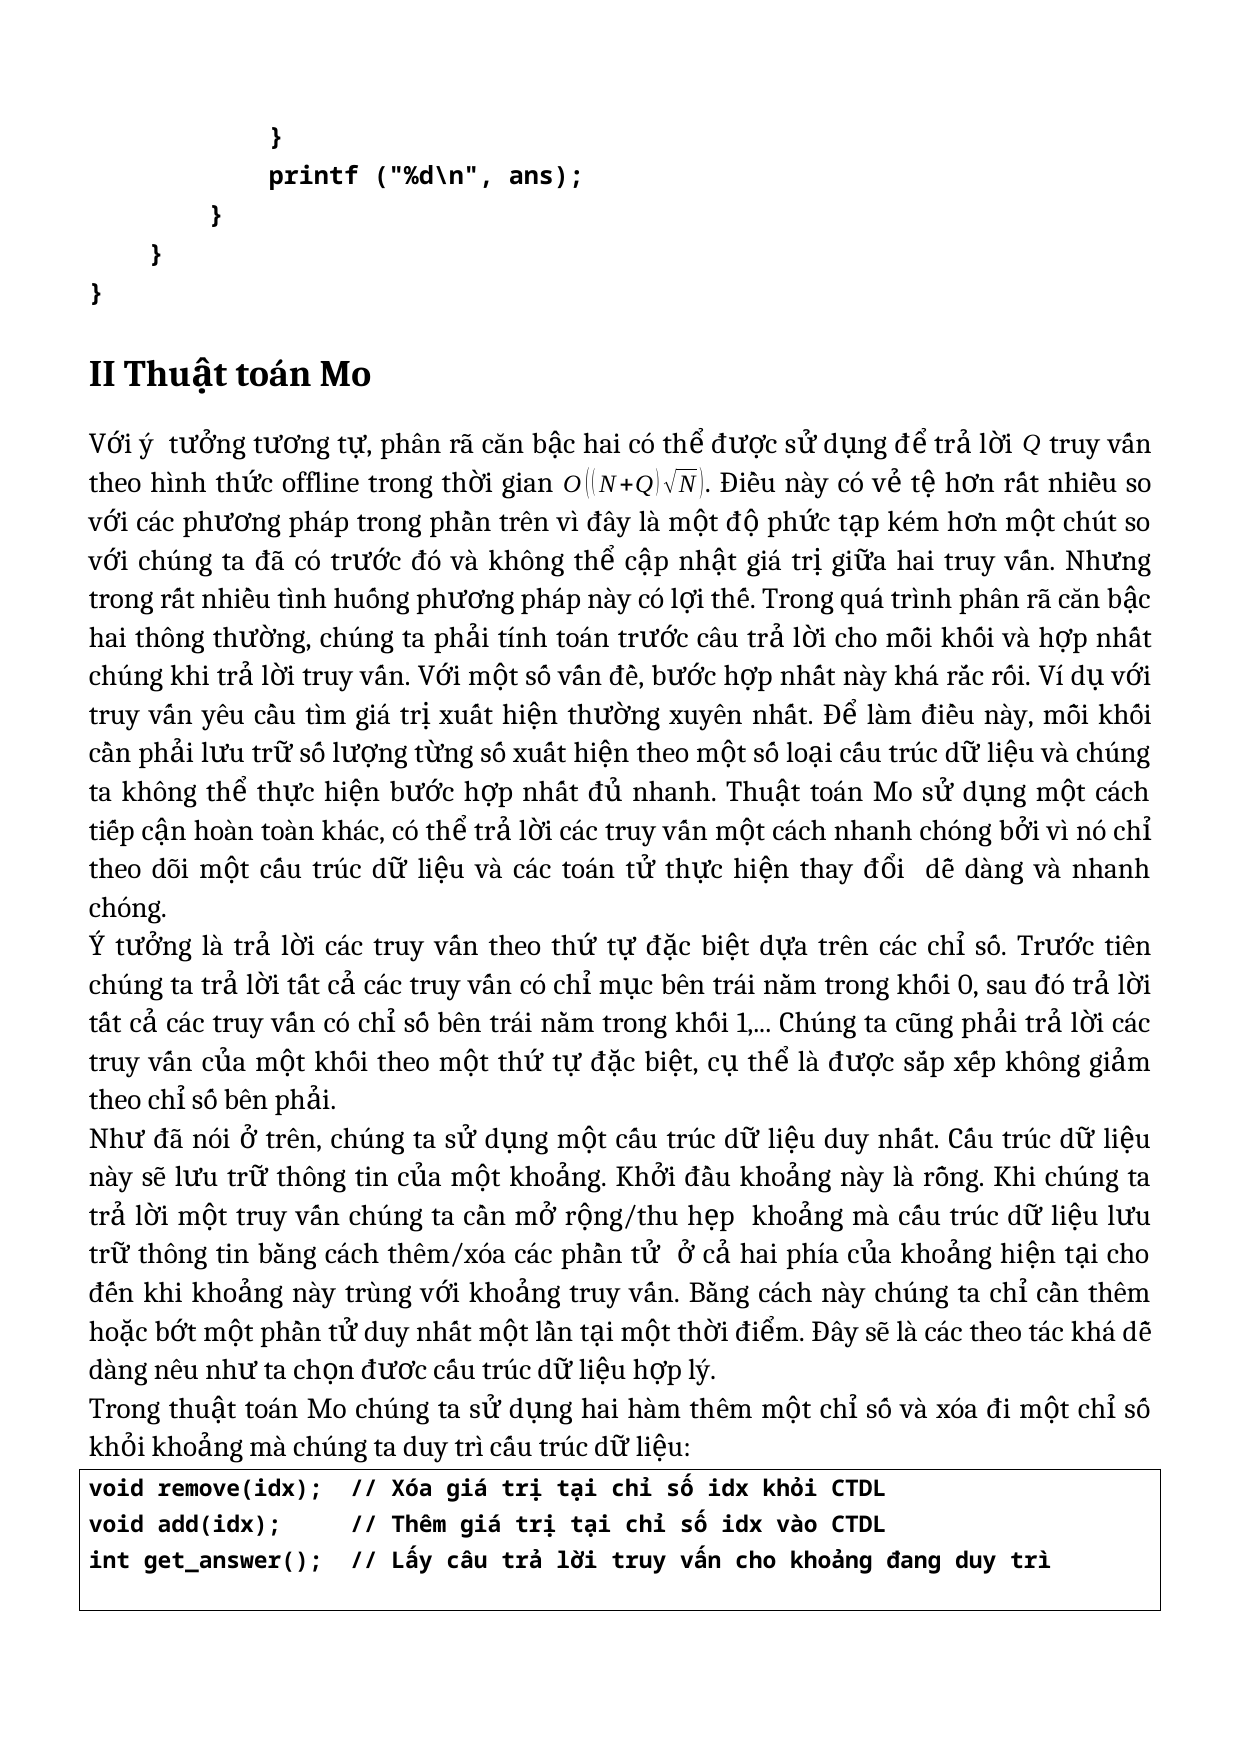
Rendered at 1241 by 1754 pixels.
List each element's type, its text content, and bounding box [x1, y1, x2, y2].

text Trong thuật toán Mo chúng ta sử dụng hai hàm thêm một chỉ số và xóa đi một chỉ số khỏi khoảng mà chúng ta duy trì cấu trúc dữ liệu: [89, 1392, 1152, 1464]
text void remove(idx); // Xóa giá trị tại chỉ số idx khỏi CTDL [80, 1470, 1160, 1503]
text } [89, 236, 1152, 270]
text } [89, 196, 1152, 231]
text void add(idx); // Thêm giá trị tại chỉ số idx vào CTDL [80, 1505, 1160, 1539]
text Như đã nói ở trên, chúng ta sử dụng một cấu trúc dữ liệu duy nhất. Cấu trúc dữ liệu này sẽ lưu trữ thông tin của một khoảng. Khởi đầu khoảng này là rỗng. Khi chúng ta trả lời một truy vấn chúng ta cần mở rộng/thu hẹp khoảng mà cấu trúc dữ liệu lưu trữ thông tin bằng cách thêm/xóa các phần tử ở cả hai phía của khoảng hiện tại cho đến khi khoảng này trùng với khoảng truy vấn. Bằng cách này chúng ta chỉ cần thêm hoặc bớt một phần tử duy nhất một lần tại một thời điểm. Đây sẽ là các theo tác khá dễ dàng nêu như ta chọn đươc cấu trúc dữ liệu hợp lý. [89, 1122, 1152, 1387]
text II Thuật toán Mo [89, 352, 1152, 396]
text } [89, 275, 1152, 309]
text Ý tưởng là trả lời các truy vấn theo thứ tự đặc biệt dựa trên các chỉ số. Trước tiên chúng ta trả lời tất cả các truy vấn có chỉ mục bên trái nằm trong khối 0, sau đó trả lời tất cả các truy vấn có chỉ số bên trái nằm trong khối 1,... Chúng ta cũng phải trả lời các truy vấn của một khối theo một thứ tự đặc biệt, cụ thể là được sắp xếp không giảm theo chỉ số bên phải. [89, 929, 1152, 1117]
text printf ("%d\n", ans); [89, 157, 1152, 191]
text } [89, 118, 1152, 152]
text Với ý tưởng tương tự, phân rã căn bậc hai có thể được sử dụng để trả lời truy vấn theo hình thức offline trong thời gian . Điều này có vẻ tệ hơn rất nhiều so với các phương pháp trong phần trên vì đây là một độ phức tạp kém hơn một chút so với chúng ta đã có trước đó và không thể cập nhật giá trị giữa hai truy vấn. Nhưng trong rất nhiều tình huống phương pháp này có lợi thế. Trong quá trình phân rã căn bậc hai thông thường, chúng ta phải tính toán trước câu trả lời cho mỗi khối và hợp nhất chúng khi trả lời truy vấn. Với một số vấn đề, bước hợp nhất này khá rắc rối. Ví dụ với truy vấn yêu cầu tìm giá trị xuất hiện thường xuyên nhất. Để làm điều này, mỗi khối cần phải lưu trữ số lượng từng số xuất hiện theo một số loại cấu trúc dữ liệu và chúng ta không thể thực hiện bước hợp nhất đủ nhanh. Thuật toán Mo sử dụng một cách tiếp cận hoàn toàn khác, có thể trả lời các truy vấn một cách nhanh chóng bởi vì nó chỉ theo dõi một cấu trúc dữ liệu và các toán tử thực hiện thay đổi dễ dàng và nhanh chóng. [89, 427, 1152, 924]
text int get_answer(); // Lấy câu trả lời truy vấn cho khoảng đang duy trì [80, 1541, 1160, 1575]
